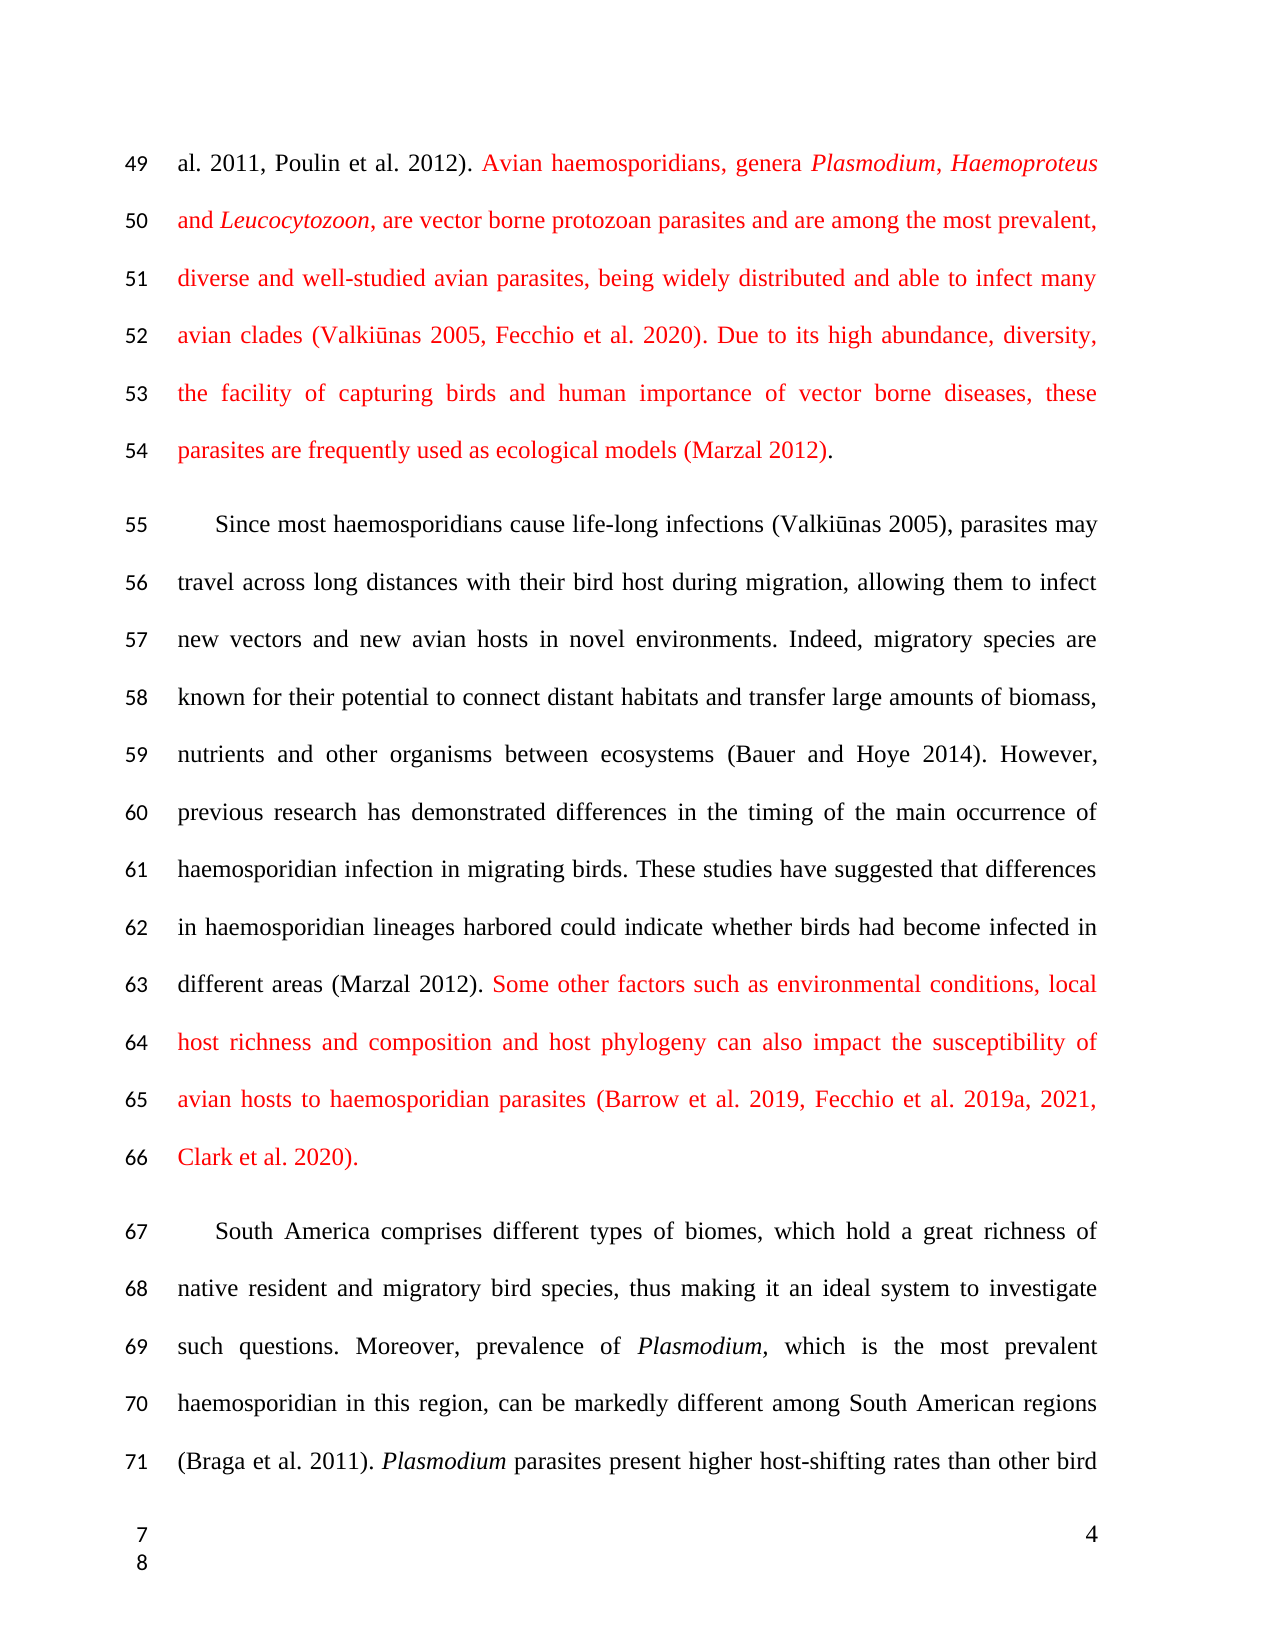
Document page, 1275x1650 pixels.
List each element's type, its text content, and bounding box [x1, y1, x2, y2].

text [177, 1216, 1098, 1475]
text Since most haemosporidians cause life-long infections (Valkiūnas 2005), parasites may travel across long distances with their bird host during migration, allowing them to infect new vectors and new avian hosts in novel environments. Indeed, migratory species are known for their potential to connect distant habitats and transfer large amounts of biomass, nutrients and other organisms between ecosystems (Bauer and Hoye 2014). However, previous research has demonstrated differences in the timing of the main occurrence of haemosporidian infection in migrating birds. These studies have suggested that differences in haemosporidian lineages harbored could indicate whether birds had become infected in different areas (Marzal 2012). Some other factors such as environmental conditions, local host richness and composition and host phylogeny can also impact the susceptibility of avian hosts to haemosporidian parasites (Barrow et al. 2019, Fecchio et al. 2019a, 2021, Clark et al. 2020). [177, 509, 1098, 1171]
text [177, 148, 1098, 464]
